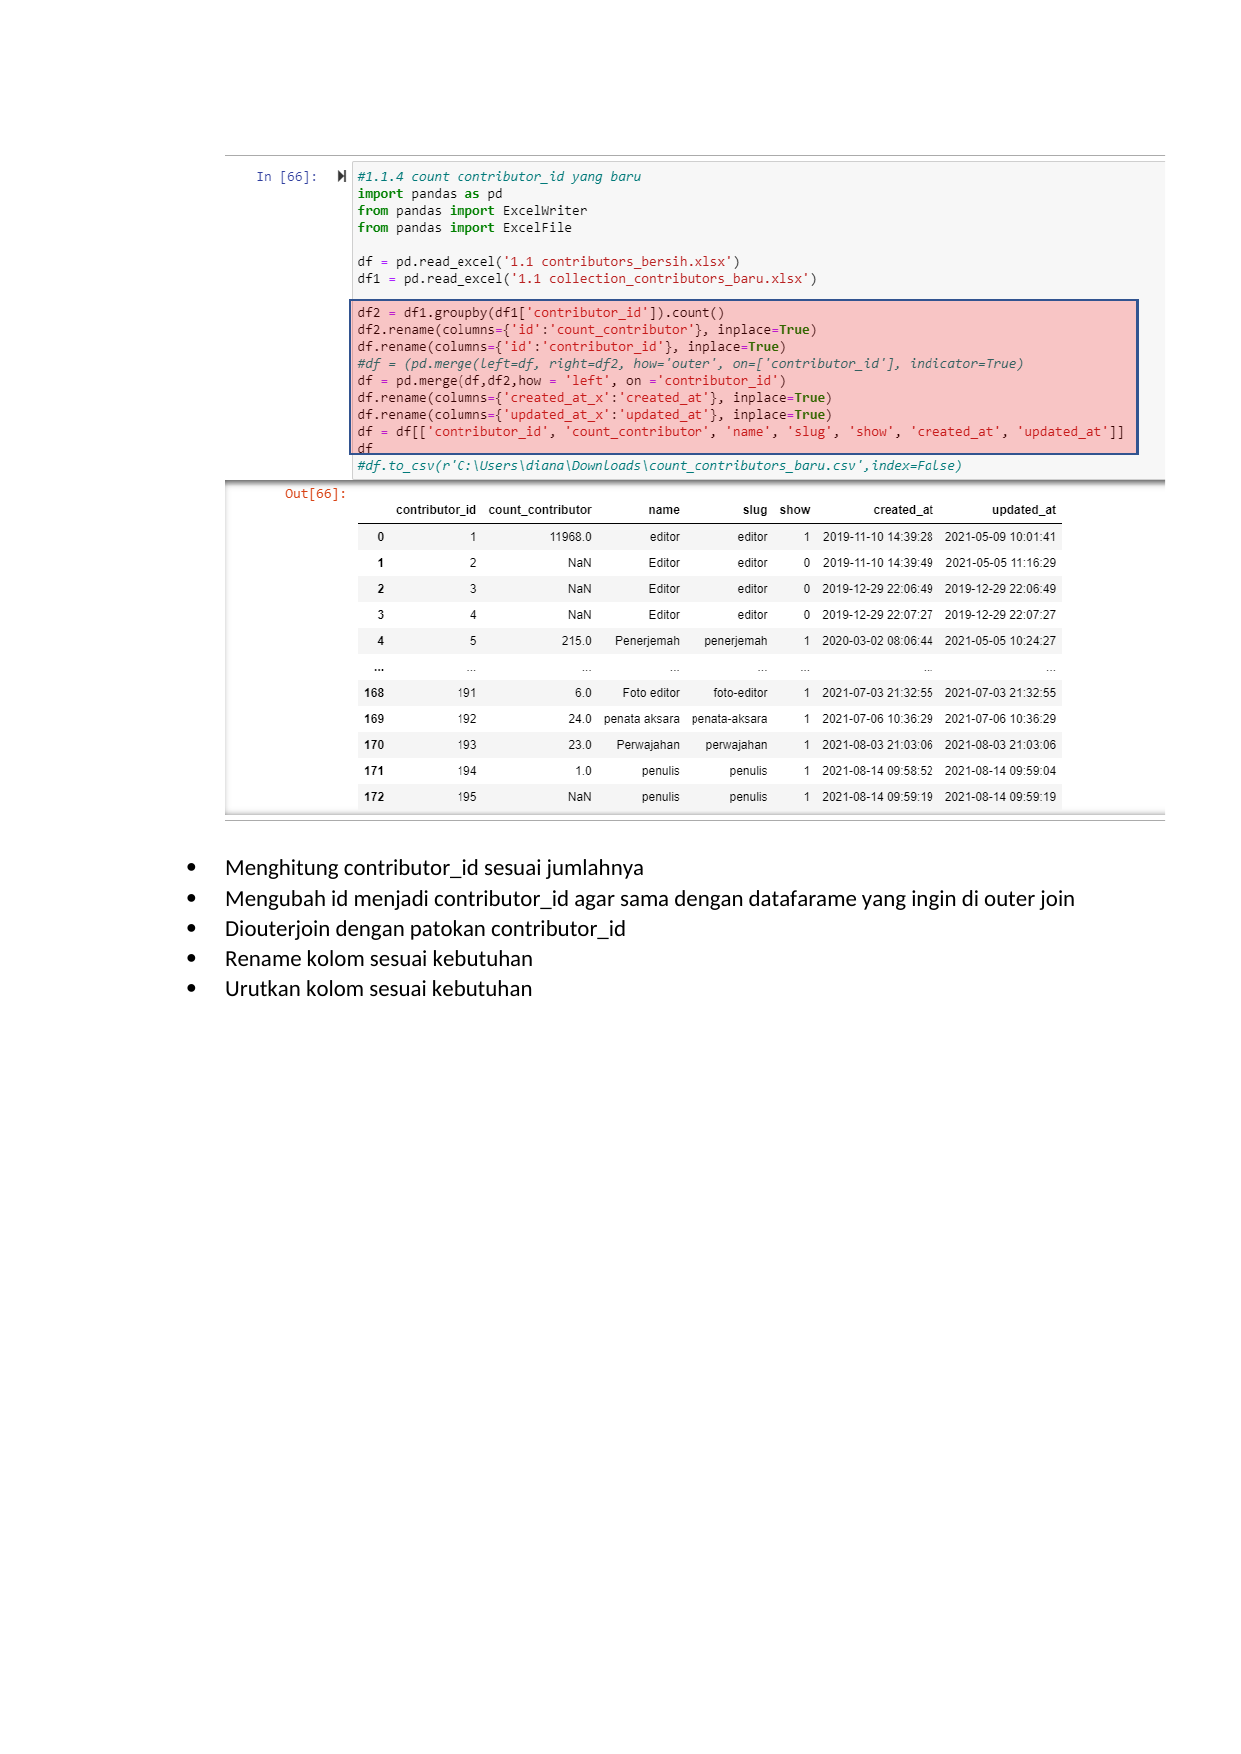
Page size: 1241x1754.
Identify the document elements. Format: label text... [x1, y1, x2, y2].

list Urutkan kolom sesuai kebutuhan [187, 974, 1090, 1002]
list Menghitung contributor_id sesuai jumlahnya [187, 853, 1090, 881]
list Mengubah id menjadi contributor_id agar sama dengan datafarame yang ingin di outer join [187, 884, 1090, 912]
picture [225, 150, 1166, 822]
list Diouterjoin dengan patokan contributor_id [187, 914, 1090, 942]
list Rename kolom sesuai kebutuhan [187, 944, 1090, 972]
